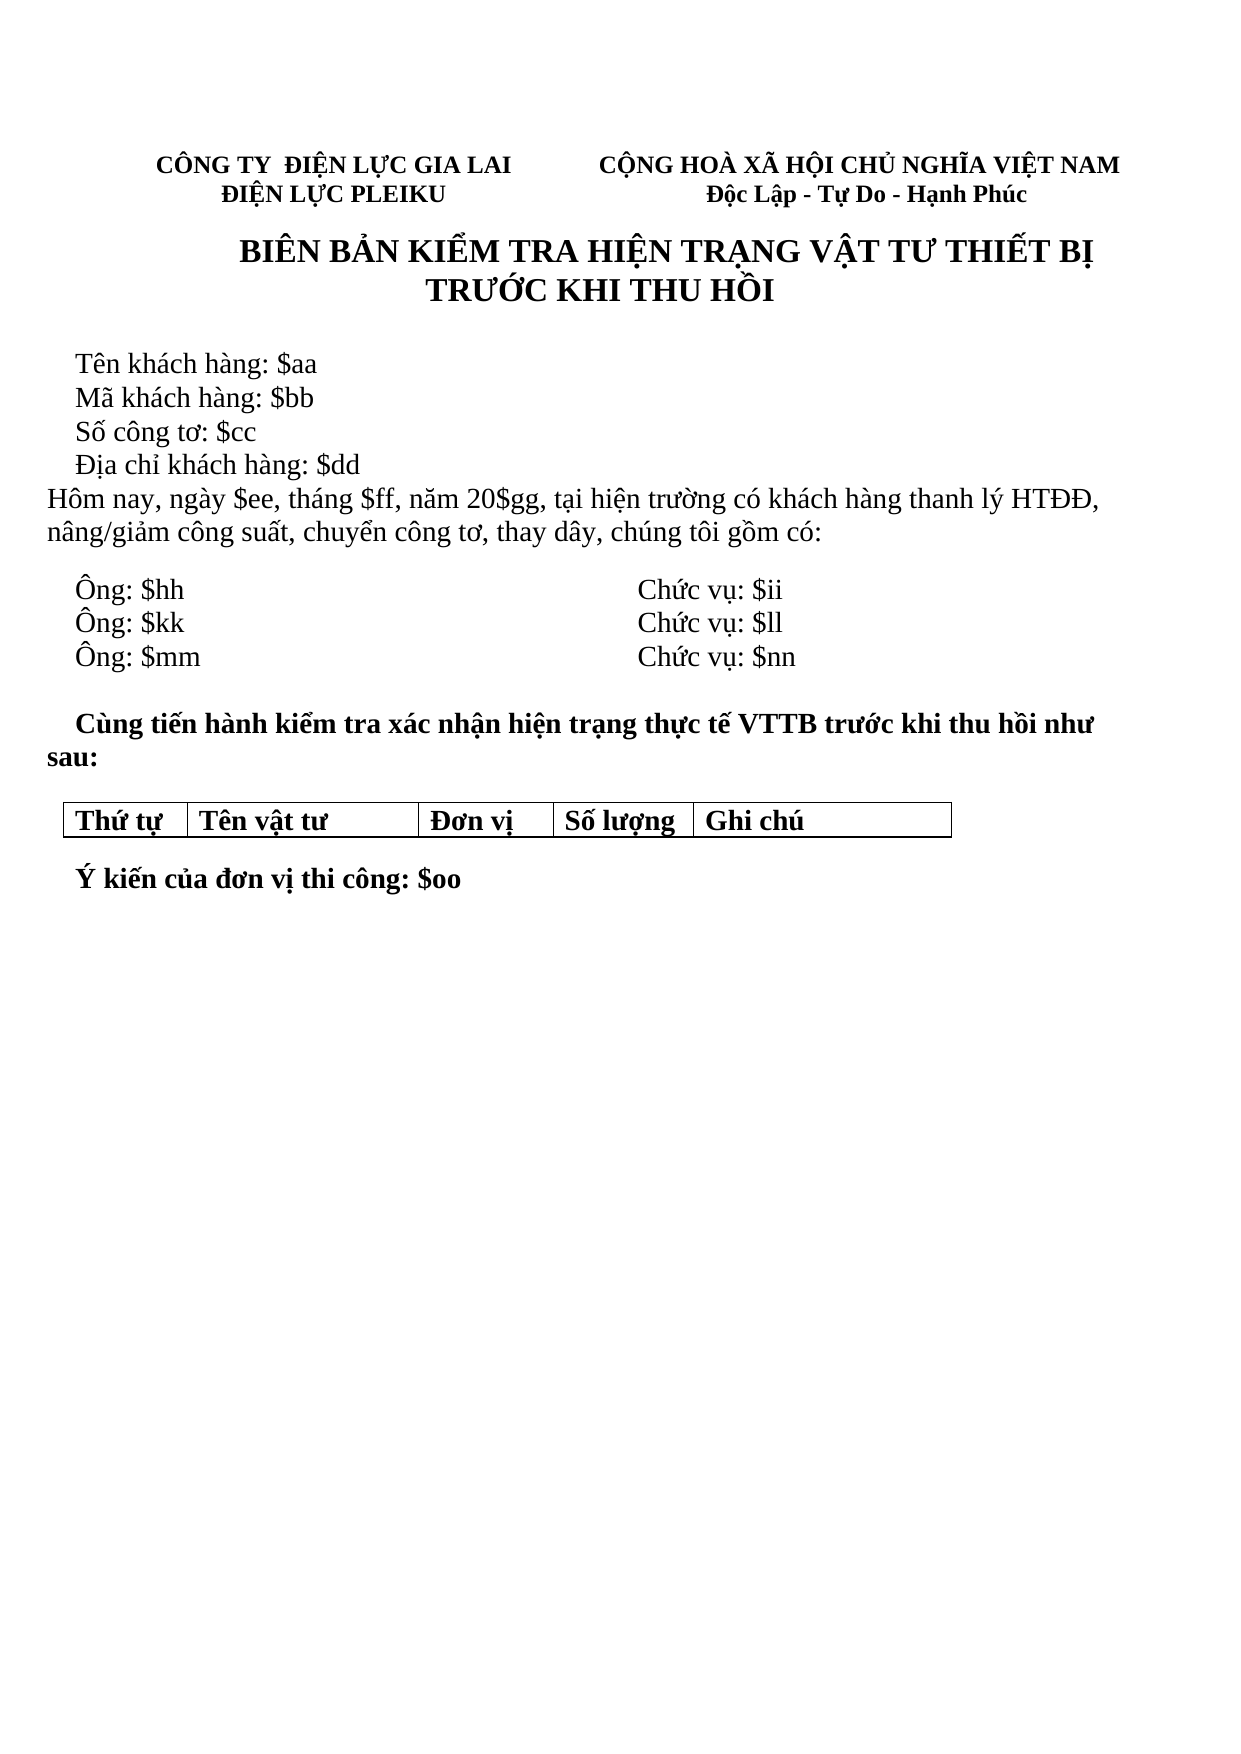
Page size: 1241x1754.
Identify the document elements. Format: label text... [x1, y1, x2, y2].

text Chức vụ: $ii [637, 572, 1125, 605]
text BIÊN BẢN KIỂM TRA HIỆN TRẠNG VẬT TƯ THIẾT BỊ TRƯỚC KHI THU HỒI [75, 232, 1125, 308]
text Cùng tiến hành kiểm tra xác nhận hiện trạng thực tế VTTB trước khi thu hồi như sau: [47, 706, 1125, 773]
table_header Tên vật tư [188, 803, 418, 836]
text Ông: $hh [75, 572, 562, 605]
text Chức vụ: $nn [637, 639, 1125, 672]
text Tên khách hàng: $aa [75, 347, 1125, 380]
text Ông: $mm [75, 639, 562, 672]
text Độc Lập - Tự Do - Hạnh Phúc [608, 179, 1125, 207]
text Địa chỉ khách hàng: $dd [75, 447, 1125, 481]
text CÔNG TY ĐIỆN LỰC GIA LAI [75, 150, 592, 179]
text Số công tơ: $cc [75, 414, 1125, 447]
text Mã khách hàng: $bb [75, 380, 1125, 414]
table_header Thứ tự [64, 803, 187, 836]
table_header Đơn vị [419, 803, 553, 836]
table_header Ghi chú [694, 803, 951, 836]
text Hôm nay, ngày $ee, tháng $ff, năm 20$gg, tại hiện trường có khách hàng thanh lý HTĐĐ, nâng/giảm công suất, chuyển công tơ, thay dây, chúng tôi gồm có: [47, 481, 1125, 548]
text Ông: $kk [75, 605, 562, 639]
text CỘNG HOÀ XÃ HỘI CHỦ NGHĨA VIỆT NAM [600, 150, 1152, 179]
table_header Số lượng [554, 803, 693, 836]
text Chức vụ: $ll [637, 605, 1125, 639]
text ĐIỆN LỰC PLEIKU [75, 179, 592, 207]
text Ý kiến của đơn vị thi công: $oo [75, 862, 1125, 895]
